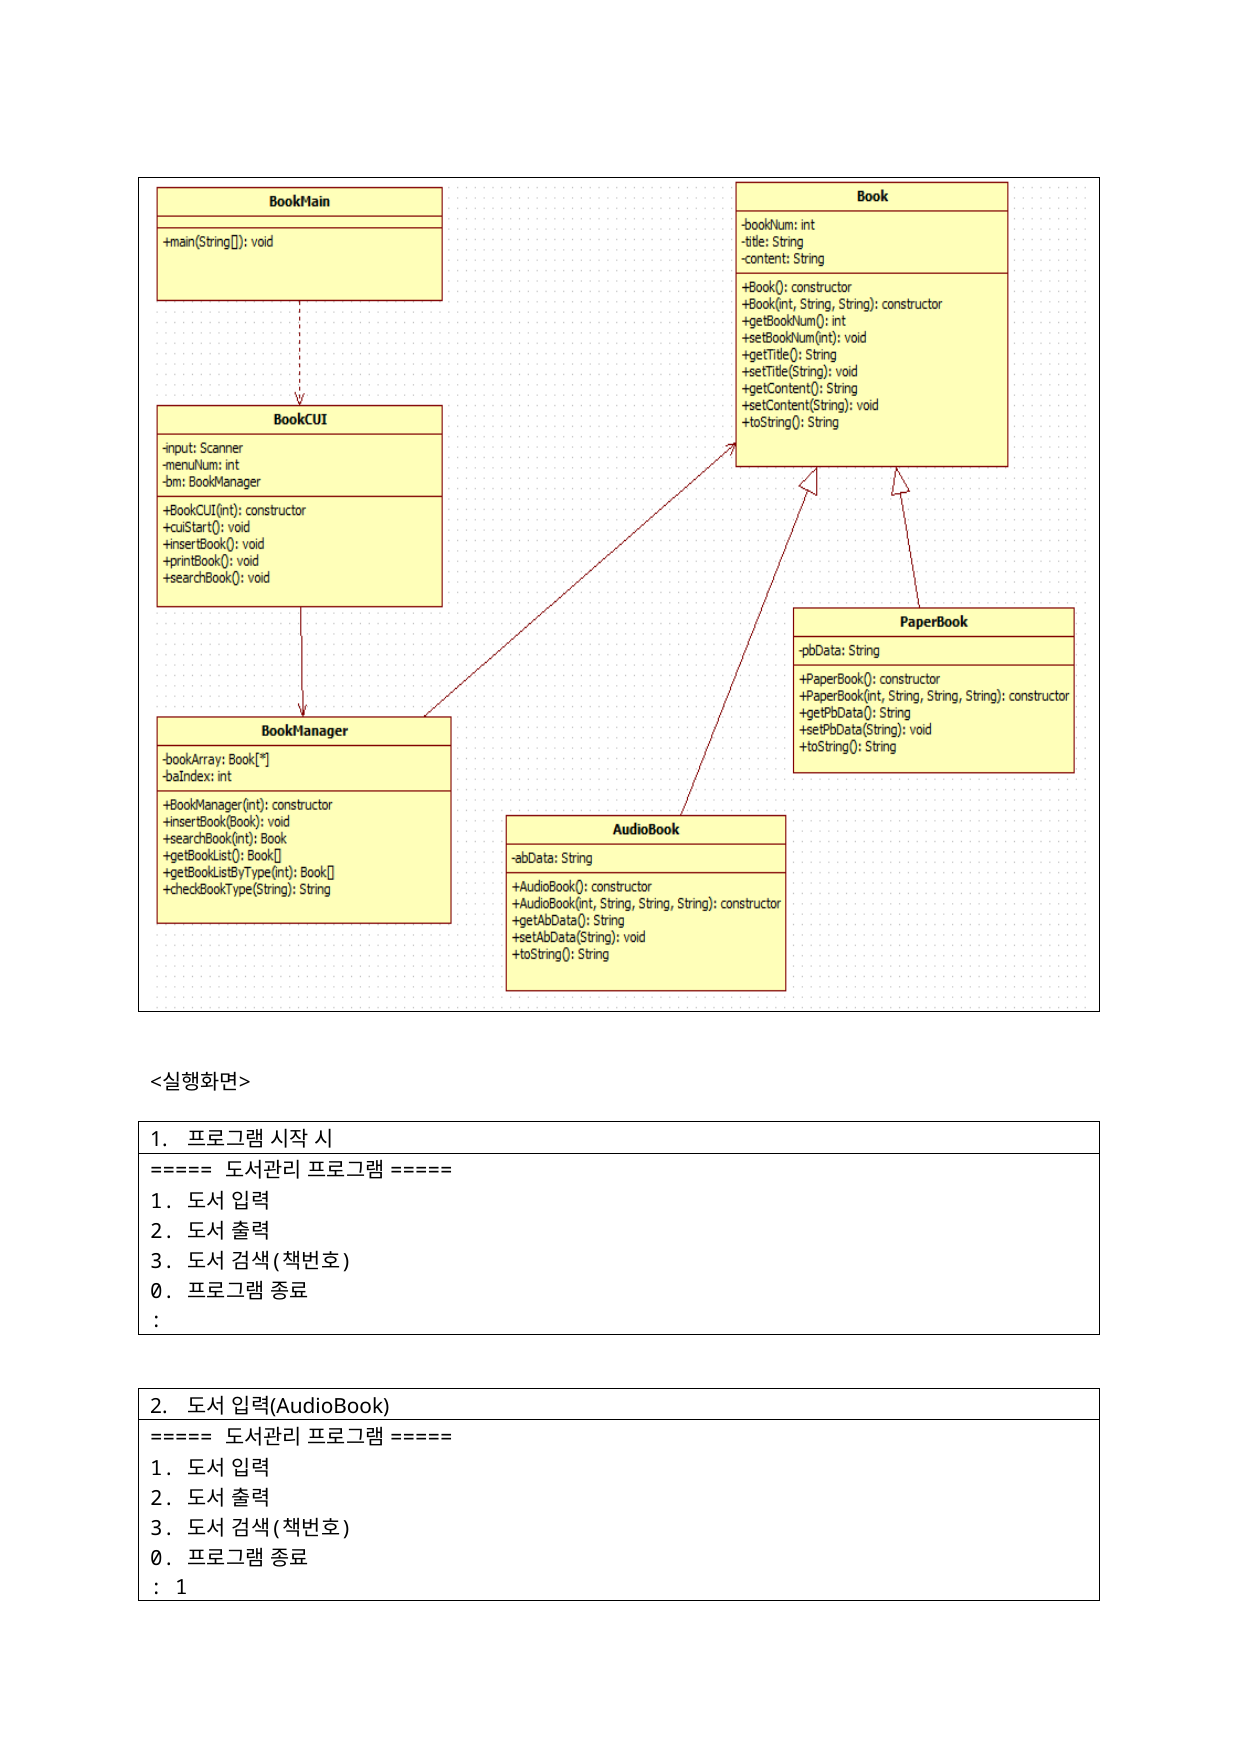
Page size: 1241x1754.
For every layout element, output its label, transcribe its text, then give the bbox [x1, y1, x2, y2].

table_cell ===== 도서관리 프로그램 ===== 1. 도서 입력 2. 도서 출력 3. 도서 검색(책번호) 0. 프로그램 종료 : [139, 1154, 1099, 1333]
table_header [1088, 178, 1099, 1011]
table_header 도서 입력(AudioBook) [139, 1389, 1099, 1419]
table_header [139, 178, 150, 1011]
table_header 프로그램 시작 시 [139, 1122, 1099, 1152]
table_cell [139, 1420, 1099, 1600]
picture [150, 178, 1088, 1011]
text <실행화면> [150, 1066, 1090, 1096]
